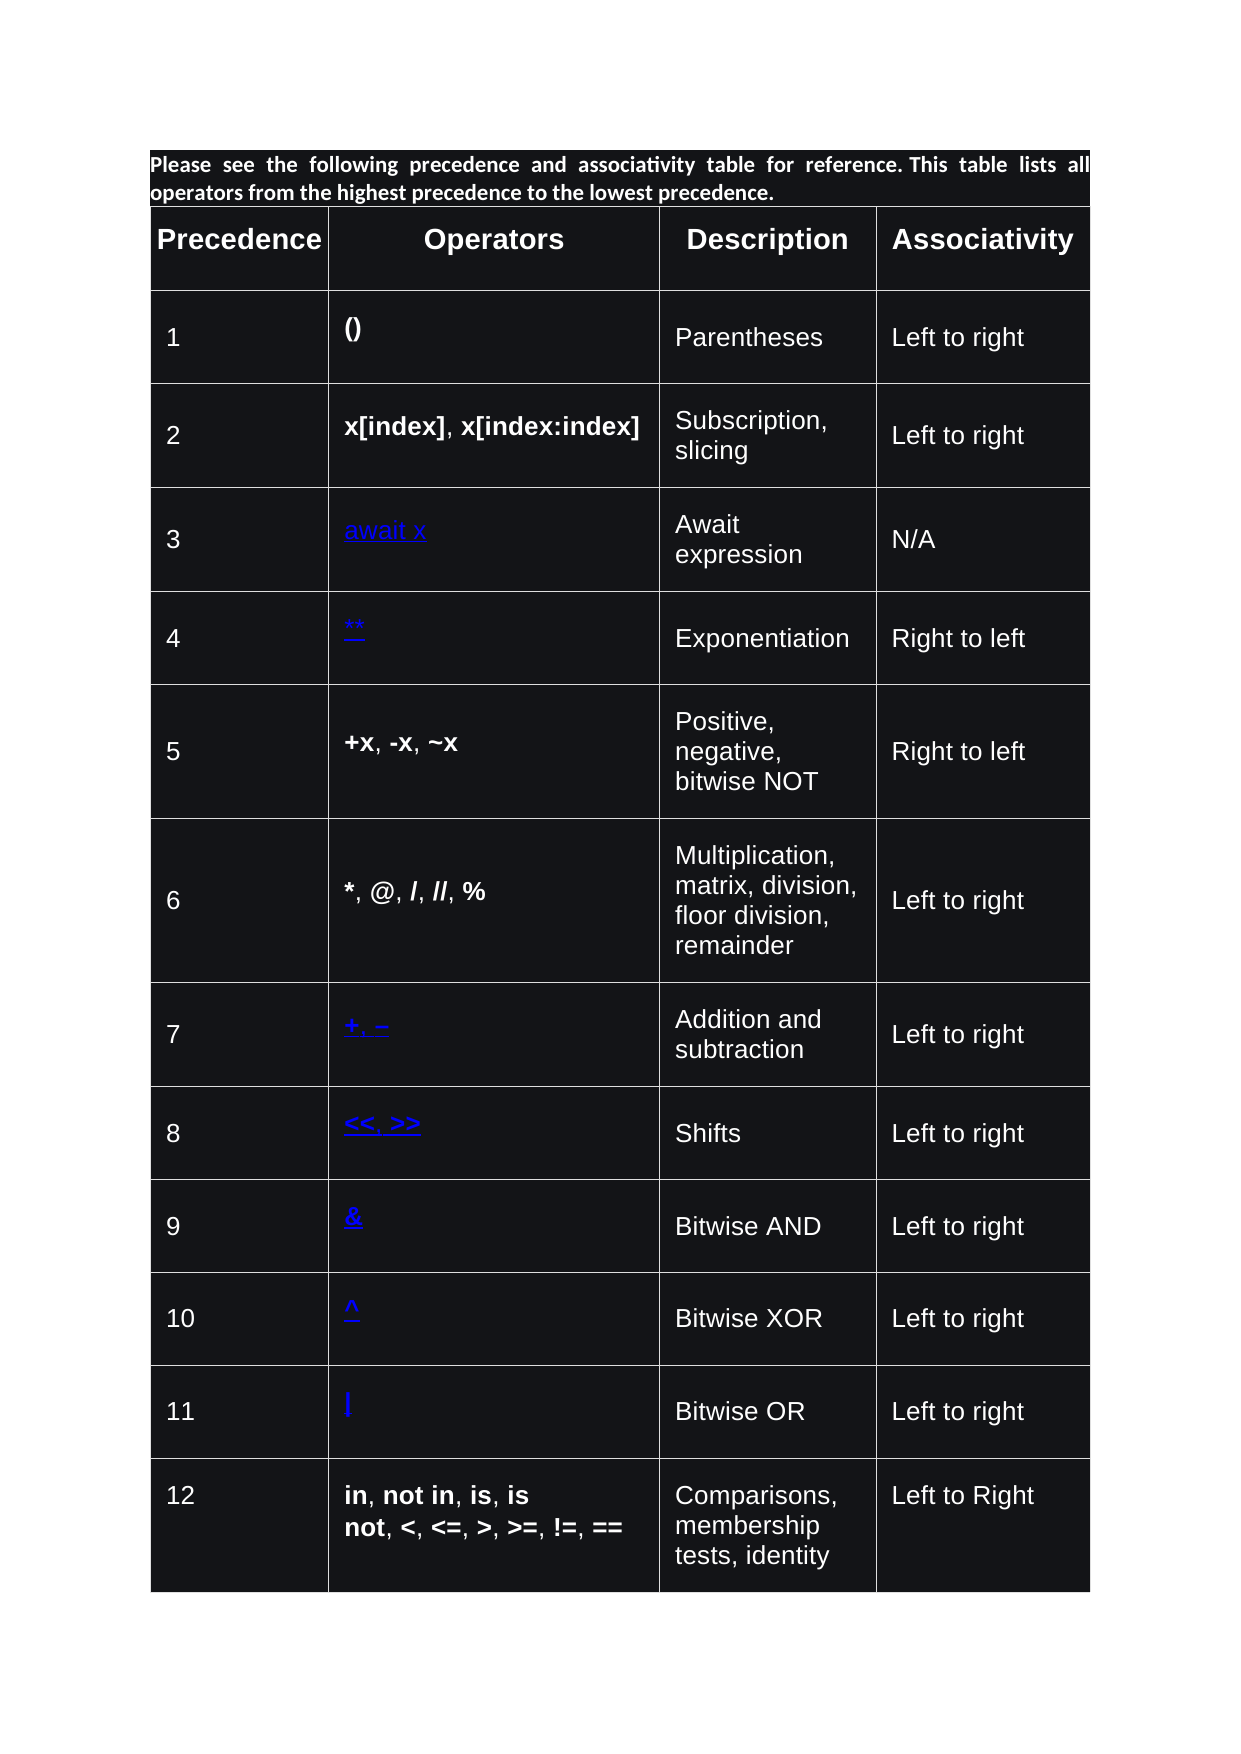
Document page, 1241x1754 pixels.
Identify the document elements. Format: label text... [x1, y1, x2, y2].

table_cell 12 [151, 1459, 328, 1592]
table_cell Exponentiation [660, 592, 876, 684]
table_cell 10 [151, 1273, 328, 1365]
table_cell 3 [151, 488, 328, 591]
table_cell 11 [151, 1366, 328, 1458]
table_cell 1 [151, 291, 328, 383]
table_cell +x, -x, ~x [329, 685, 659, 818]
table_cell 4 [151, 592, 328, 684]
text Please see the following precedence and associativity table for reference. This table lists all operators from the highest precedence to the lowest precedence. [150, 150, 1090, 206]
table_cell <<, >> [329, 1087, 659, 1179]
table_cell x[index], x[index:index] [329, 384, 659, 487]
table_header Precedence [151, 207, 328, 290]
table_cell Right to left [877, 592, 1090, 684]
table_cell Left to Right [877, 1459, 1090, 1592]
table_cell +, – [329, 983, 659, 1086]
table_cell () [329, 291, 659, 383]
table_cell Positive, negative, bitwise NOT [660, 685, 876, 818]
table_cell await x [329, 488, 659, 591]
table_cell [660, 1459, 876, 1592]
table_cell Subscription, slicing [660, 384, 876, 487]
table_cell N/A [877, 488, 1090, 591]
table_cell Multiplication, matrix, division, floor division, remainder [660, 819, 876, 982]
table_cell 8 [151, 1087, 328, 1179]
table_cell 7 [151, 983, 328, 1086]
table_cell Bitwise XOR [660, 1273, 876, 1365]
table_cell & [329, 1180, 659, 1272]
table_cell Left to right [877, 819, 1090, 982]
table_cell Addition and subtraction [660, 983, 876, 1086]
table_cell 5 [151, 685, 328, 818]
table_cell | [329, 1366, 659, 1458]
table_cell Left to right [877, 384, 1090, 487]
table_cell Left to right [877, 1273, 1090, 1365]
table_header Associativity [877, 207, 1090, 290]
table_cell Left to right [877, 1087, 1090, 1179]
table_cell 9 [151, 1180, 328, 1272]
table_cell Right to left [877, 685, 1090, 818]
table_cell Bitwise AND [660, 1180, 876, 1272]
table_cell Left to right [877, 983, 1090, 1086]
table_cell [329, 1459, 659, 1592]
table_header Operators [329, 207, 659, 290]
table_cell Left to right [877, 1366, 1090, 1458]
table_cell Bitwise OR [660, 1366, 876, 1458]
table_cell Parentheses [660, 291, 876, 383]
table_cell ^ [329, 1273, 659, 1365]
table_cell 6 [151, 819, 328, 982]
table_header Description [660, 207, 876, 290]
table_cell 2 [151, 384, 328, 487]
table_cell Shifts [660, 1087, 876, 1179]
table_cell ** [329, 592, 659, 684]
table_cell Left to right [877, 1180, 1090, 1272]
table_cell Await expression [660, 488, 876, 591]
table_cell *, @, /, //, % [329, 819, 659, 982]
table_cell Left to right [877, 291, 1090, 383]
